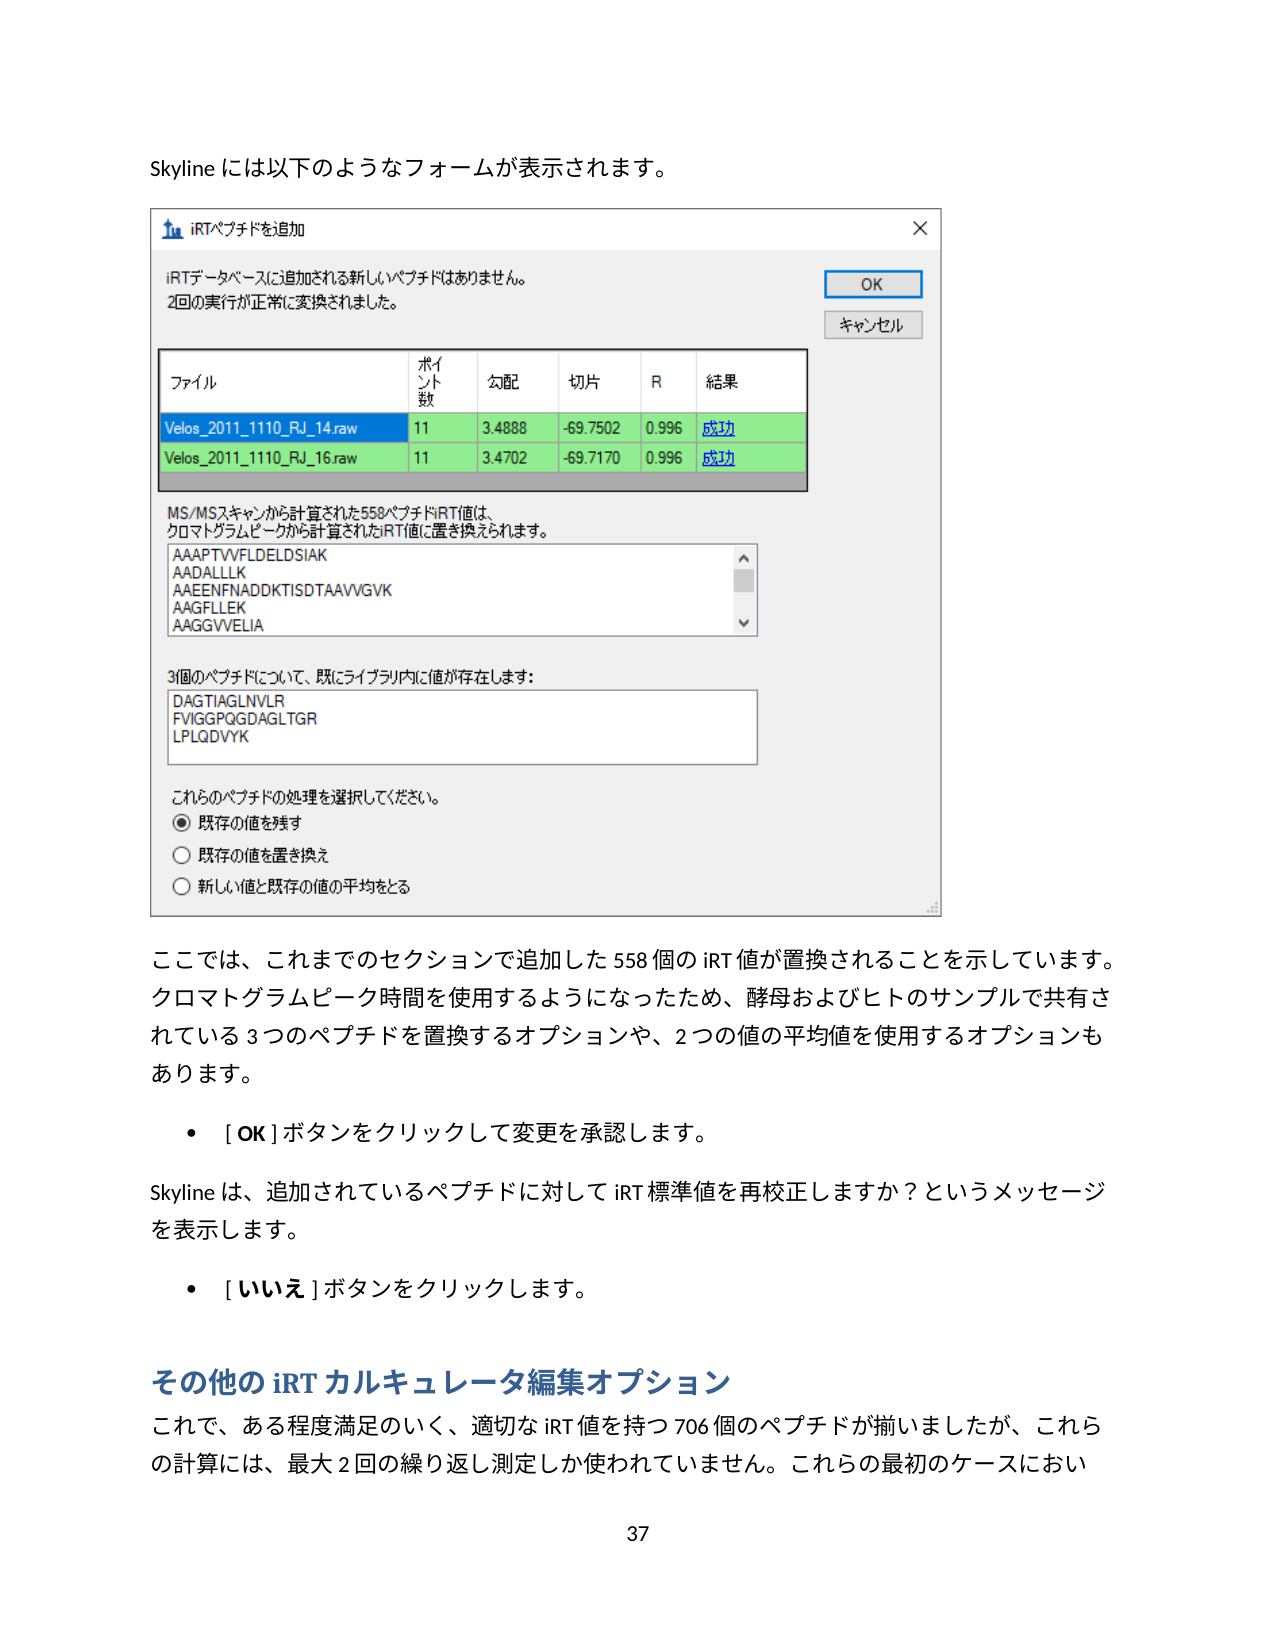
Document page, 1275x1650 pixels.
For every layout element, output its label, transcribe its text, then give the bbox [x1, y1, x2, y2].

text ここでは、これまでのセクションで追加した558個のiRT値が置換されることを示しています。クロマトグラムピーク時間を使用するようになったため、酵母およびヒトのサンプルで共有されている3つのペプチドを置換するオプションや、2つの値の平均値を使用するオプションもあります。 [150, 942, 1125, 1089]
subtitle その他のiRTカルキュレータ編集オプション [150, 1359, 1125, 1402]
list [ OK ] ボタンをクリックして変更を承認します。 [187, 1115, 1125, 1148]
text Skylineには以下のようなフォームが表示されます。 [150, 150, 1125, 183]
list [ いいえ ] ボタンをクリックします。 [187, 1271, 1125, 1304]
picture [150, 208, 942, 917]
text Skylineは、追加されているペプチドに対してiRT標準値を再校正しますか？というメッセージを表示します。 [150, 1174, 1125, 1246]
